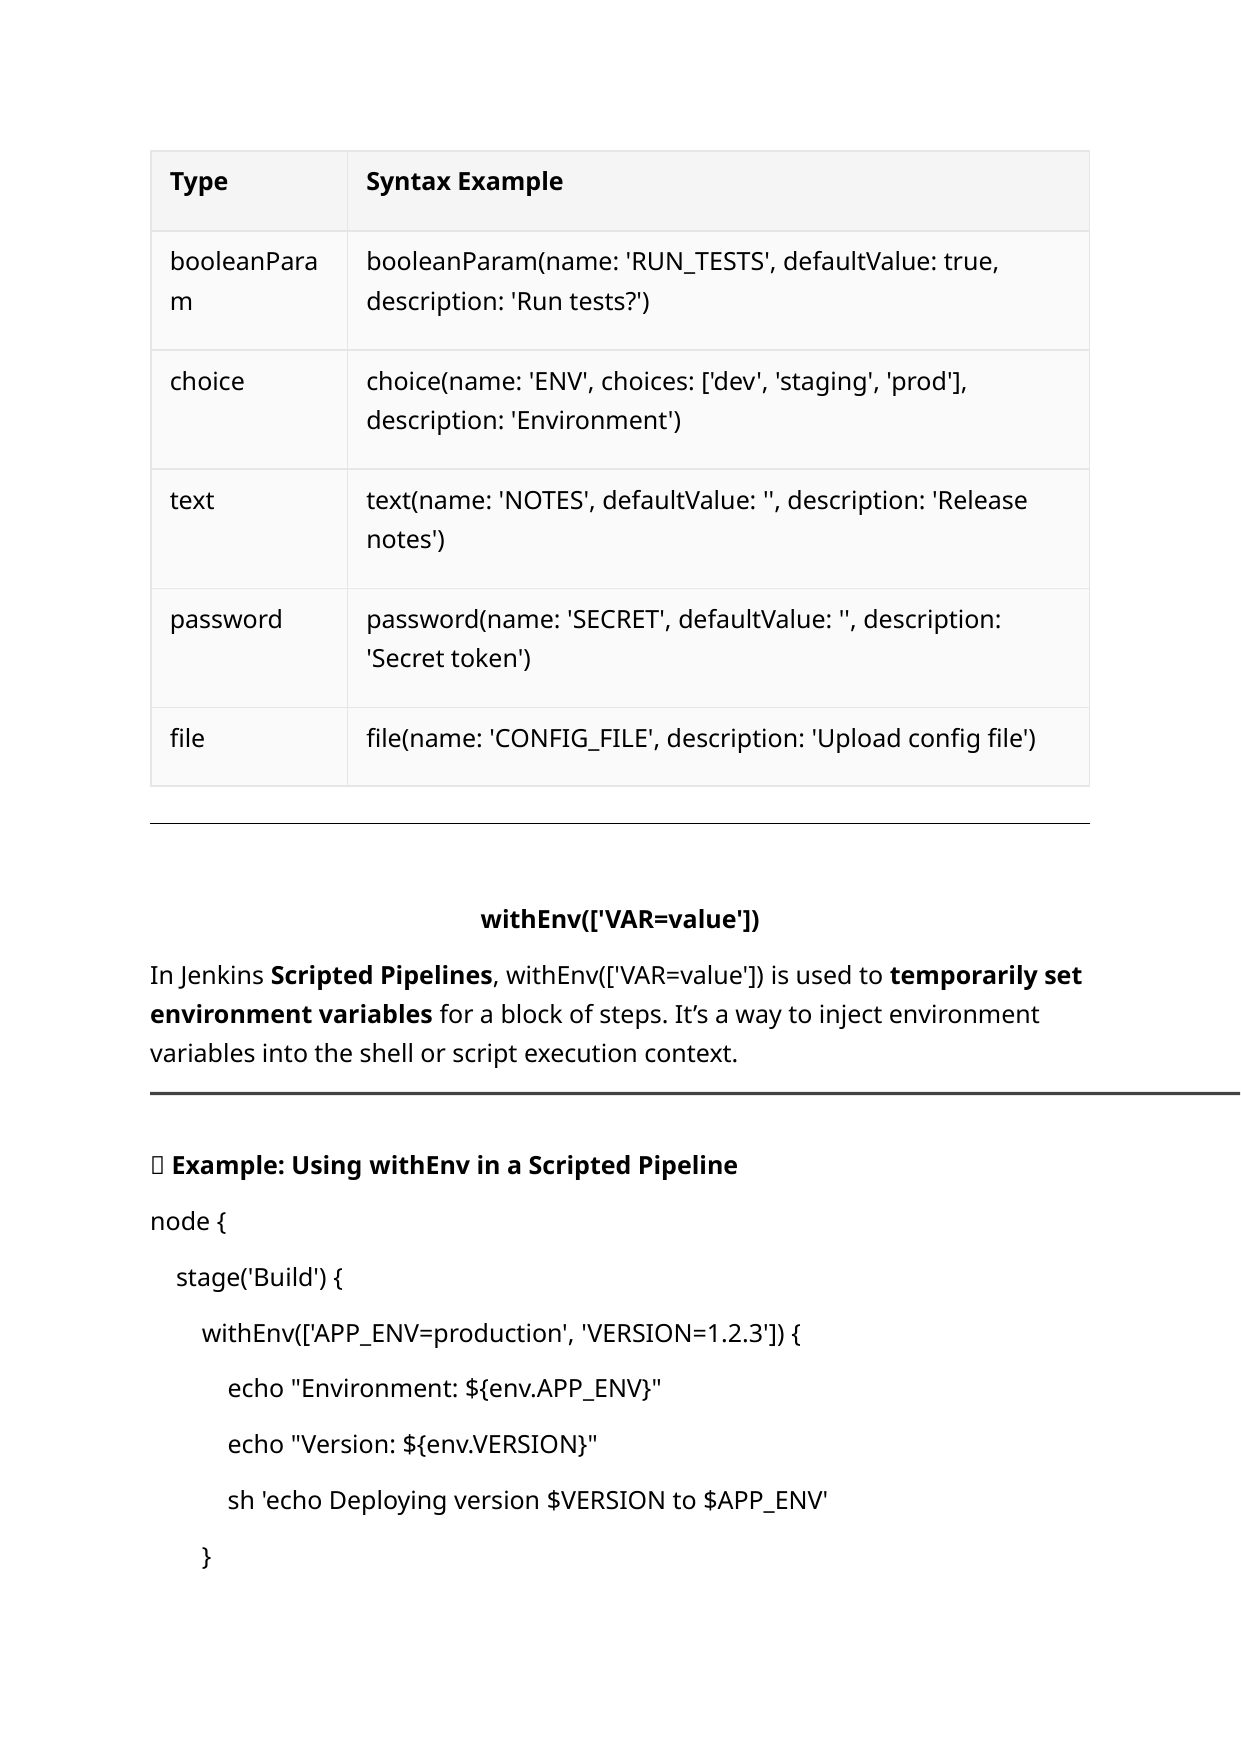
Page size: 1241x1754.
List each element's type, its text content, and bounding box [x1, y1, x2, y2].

table_cell booleanParam [152, 232, 347, 349]
table_cell choice(name: 'ENV', choices: ['dev', 'staging', 'prod'], description: 'Environment') [348, 351, 1089, 468]
text In Jenkins Scripted Pipelines, withEnv(['VAR=value']) is used to temporarily set environment variables for a block of steps. It’s a way to inject environment variables into the shell or script execution context. [150, 958, 1090, 1070]
text withEnv(['VAR=value']) [150, 902, 1090, 936]
text node { [150, 1204, 1090, 1238]
table_header Type [152, 152, 347, 230]
table_cell text [152, 470, 347, 587]
text 🧪 Example: Using withEnv in a Scripted Pipeline [150, 1148, 1090, 1182]
table_cell file [152, 708, 347, 785]
table_header Syntax Example [348, 152, 1089, 230]
table_cell file(name: 'CONFIG_FILE', description: 'Upload config file') [348, 708, 1089, 785]
text stage('Build') { [150, 1259, 1090, 1293]
table_cell booleanParam(name: 'RUN_TESTS', defaultValue: true, description: 'Run tests?') [348, 232, 1089, 349]
text echo "Environment: ${env.APP_ENV}" [150, 1371, 1090, 1405]
table_cell text(name: 'NOTES', defaultValue: '', description: 'Release notes') [348, 470, 1089, 587]
text echo "Version: ${env.VERSION}" [150, 1427, 1090, 1461]
text withEnv(['APP_ENV=production', 'VERSION=1.2.3']) { [150, 1315, 1090, 1349]
table_cell password [152, 589, 347, 707]
text } [150, 1539, 1090, 1573]
table_cell choice [152, 351, 347, 468]
text sh 'echo Deploying version $VERSION to $APP_ENV' [150, 1483, 1090, 1517]
table_cell password(name: 'SECRET', defaultValue: '', description: 'Secret token') [348, 589, 1089, 707]
